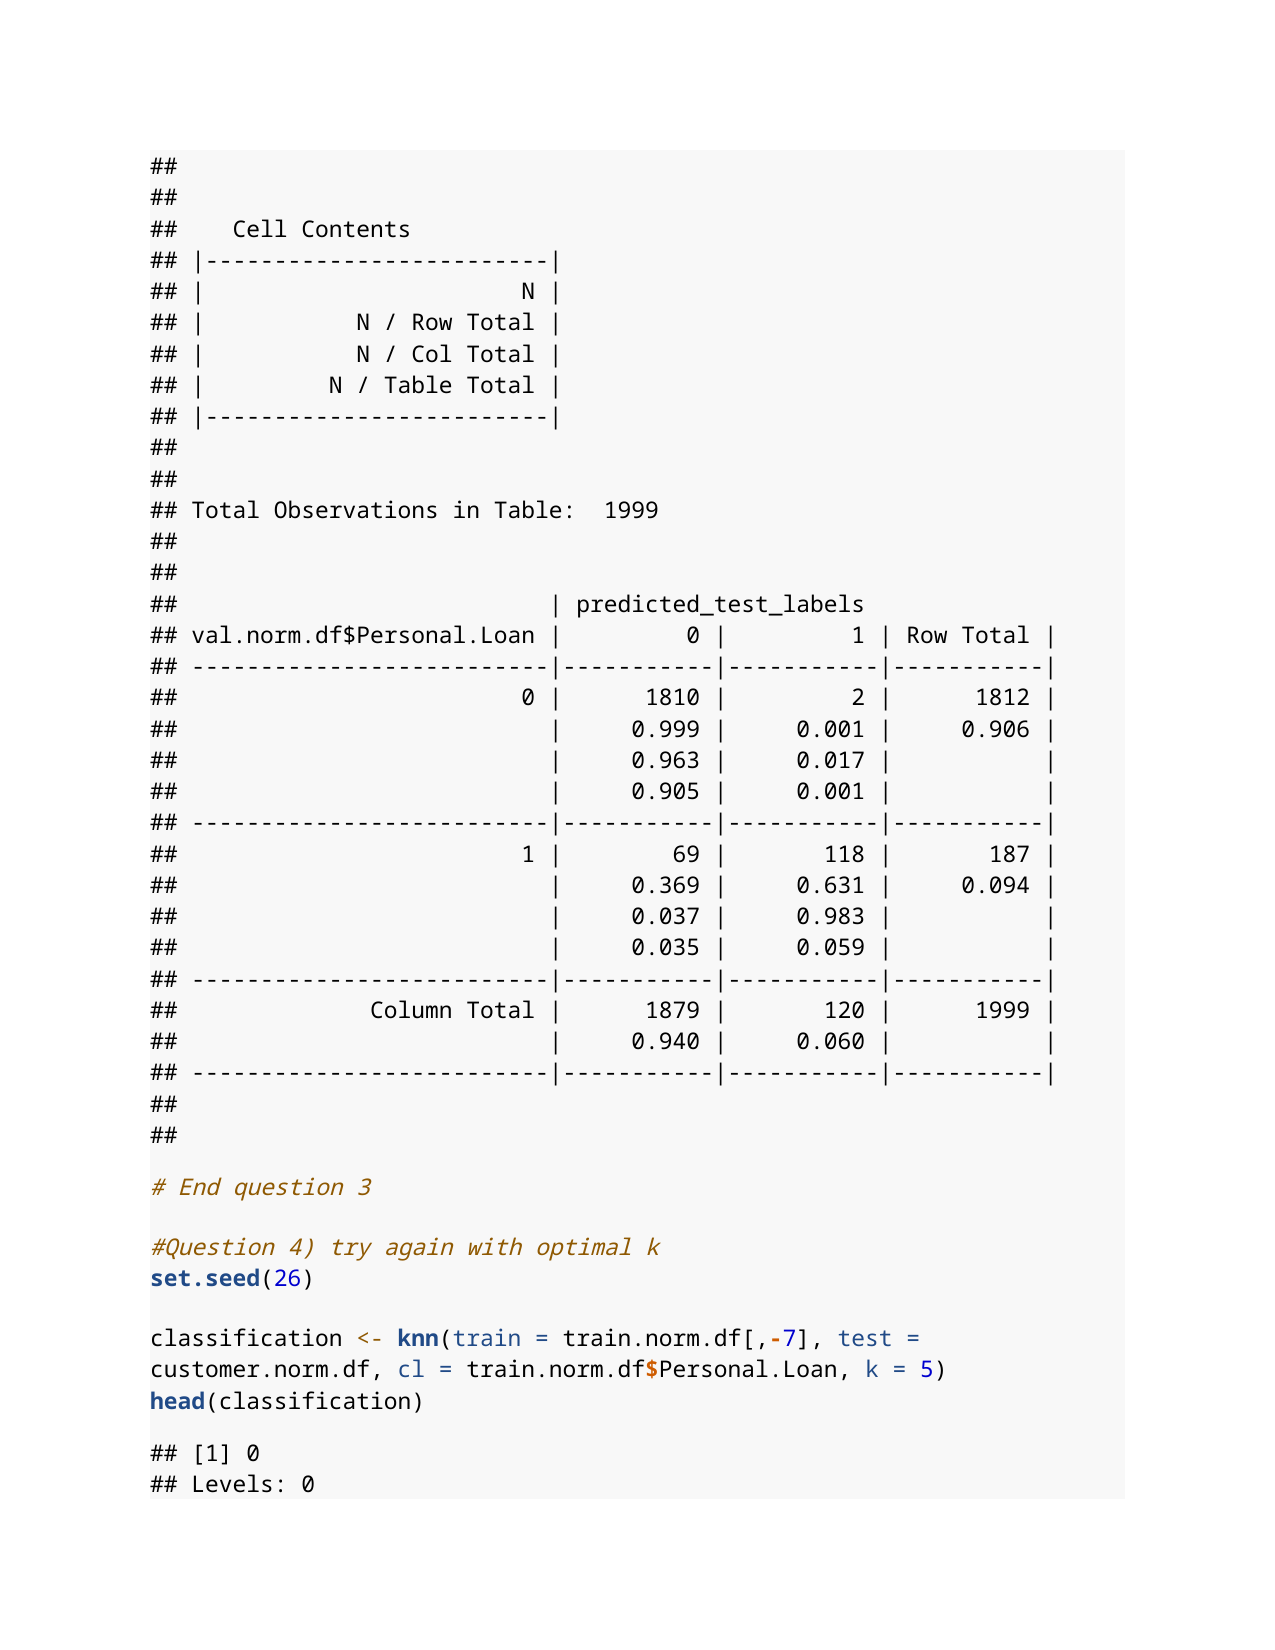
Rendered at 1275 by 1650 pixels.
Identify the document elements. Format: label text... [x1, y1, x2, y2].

text # End question 3 #Question 4) try again with optimal k set.seed(26) classification <- knn(train = train.norm.df[,-7], test = customer.norm.df, cl = train.norm.df$Personal.Loan, k = 5) head(classification) [150, 1171, 1125, 1416]
text ## ## ## Cell Contents ## |-------------------------| ## | N | ## | N / Row Total | ## | N / Col Total | ## | N / Table Total | ## |-------------------------| ## ## ## Total Observations in Table: 1999 ## ## ## | predicted_test_labels ## val.norm.df$Personal.Loan | 0 | 1 | Row Total | ## --------------------------|-----------|-----------|-----------| ## 0 | 1810 | 2 | 1812 | ## | 0.999 | 0.001 | 0.906 | ## | 0.963 | 0.017 | | ## | 0.905 | 0.001 | | ## --------------------------|-----------|-----------|-----------| ## 1 | 69 | 118 | 187 | ## | 0.369 | 0.631 | 0.094 | ## | 0.037 | 0.983 | | ## | 0.035 | 0.059 | | ## --------------------------|-----------|-----------|-----------| ## Column Total | 1879 | 120 | 1999 | ## | 0.940 | 0.060 | | ## --------------------------|-----------|-----------|-----------| ## ## [150, 150, 1125, 1150]
text ## [1] 0 ## Levels: 0 [150, 1437, 1125, 1499]
